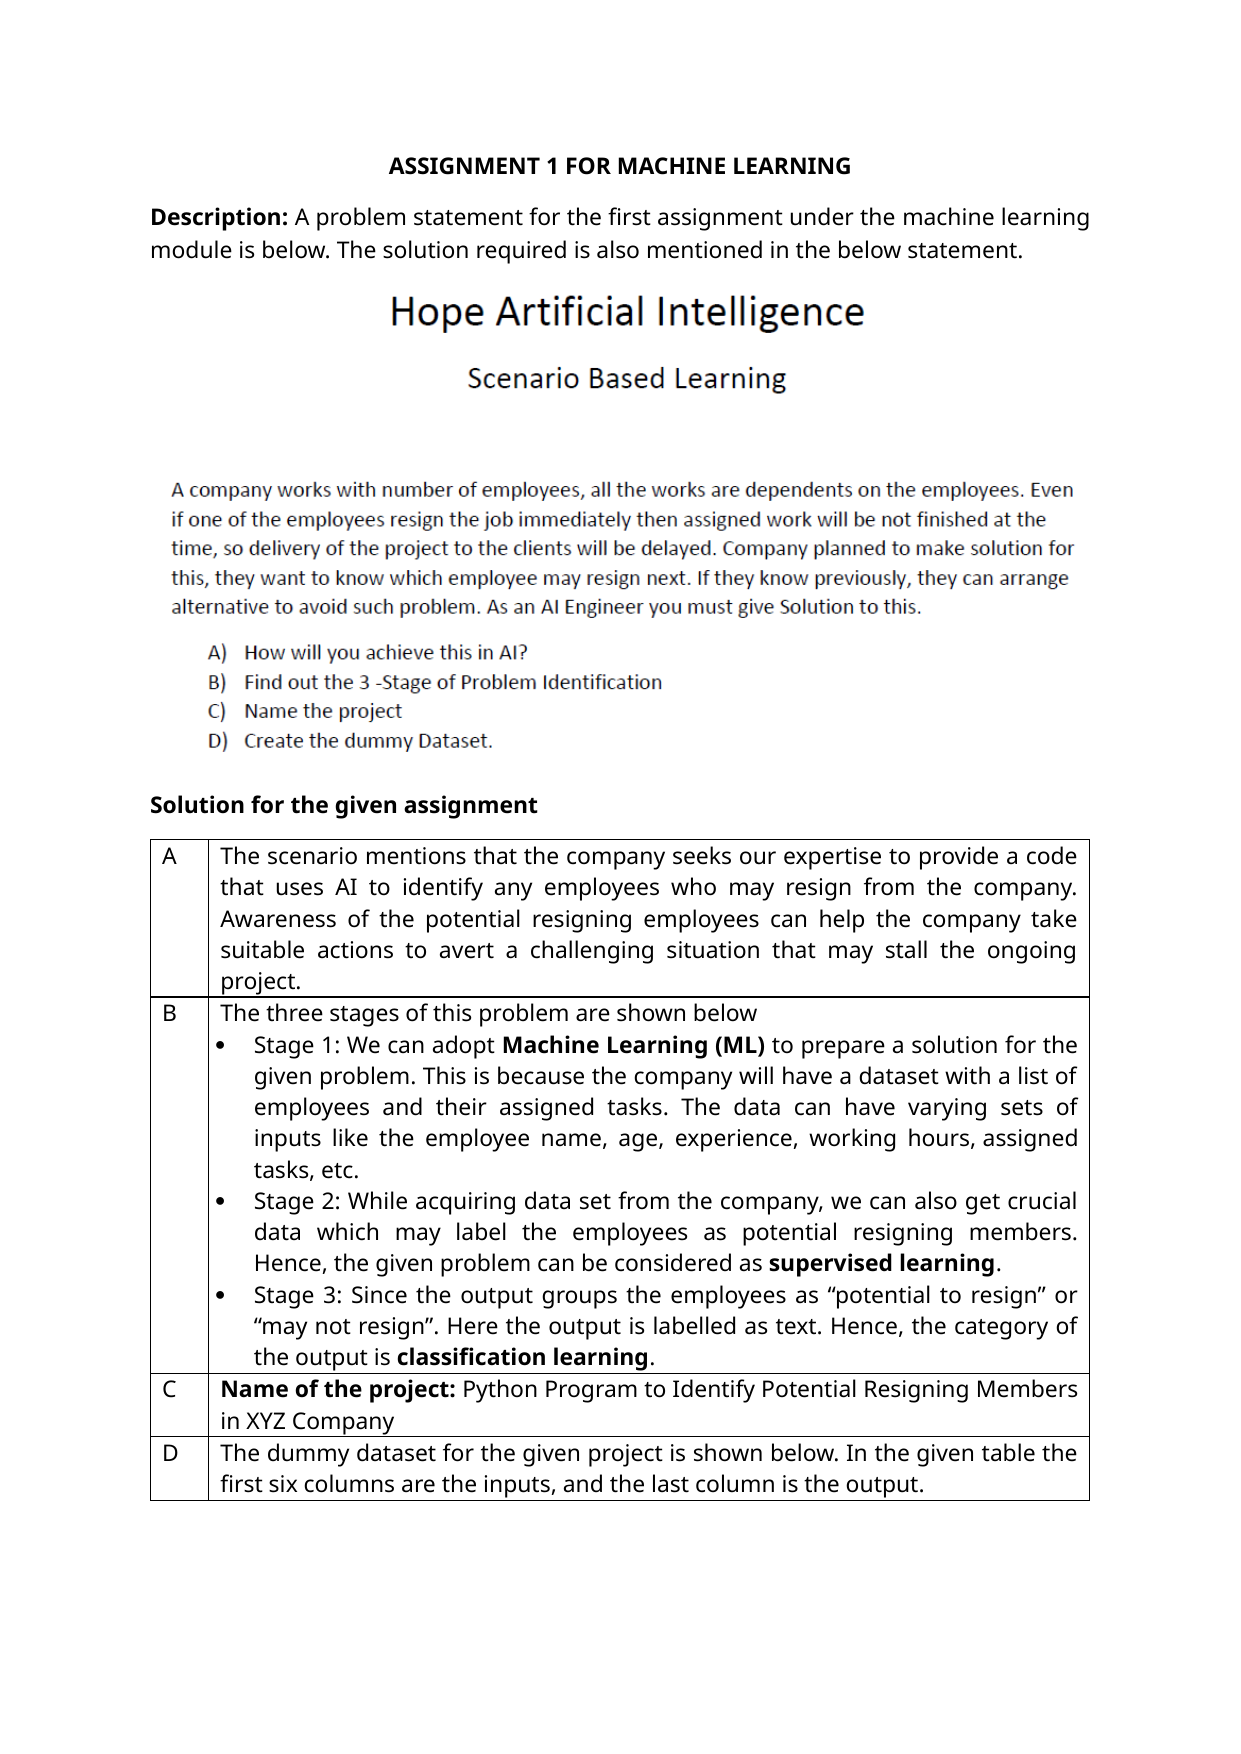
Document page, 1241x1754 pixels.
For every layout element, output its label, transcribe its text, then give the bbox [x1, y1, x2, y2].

table_header The scenario mentions that the company seeks our expertise to provide a code that uses AI to identify any employees who may resign from the company. Awareness of the potential resigning employees can help the company take suitable actions to avert a challenging situation that may stall the ongoing project. [209, 840, 1089, 996]
table_cell Name of the project: Python Program to Identify Potential Resigning Members in XYZ Company [209, 1374, 1089, 1436]
table_cell The three stages of this problem are shown below Stage 1: We can adopt Machine Learning (ML) to prepare a solution for the given problem. This is because the company will have a dataset with a list of employees and their assigned tasks. The data can have varying sets of inputs like the employee name, age, experience, working hours, assigned tasks, etc. Stage 2: While acquiring data set from the company, we can also get crucial data which may label the employees as potential resigning members. Hence, the given problem can be considered as supervised learning. Stage 3: Since the output groups the employees as “potential to resign” or “may not resign”. Here the output is labelled as text. Hence, the category of the output is classification learning. [209, 998, 1089, 1372]
text Solution for the given assignment [150, 789, 1090, 820]
table_cell C [151, 1374, 208, 1436]
table_header A [151, 840, 208, 996]
picture [150, 284, 1091, 770]
text ASSIGNMENT 1 FOR MACHINE LEARNING [150, 150, 1090, 181]
table_cell D [151, 1437, 208, 1499]
table_cell The dummy dataset for the given project is shown below. In the given table the first six columns are the inputs, and the last column is the output. [209, 1437, 1089, 1499]
table_cell B [151, 998, 208, 1372]
text Description: A problem statement for the first assignment under the machine learning module is below. The solution required is also mentioned in the below statement. [150, 200, 1090, 265]
